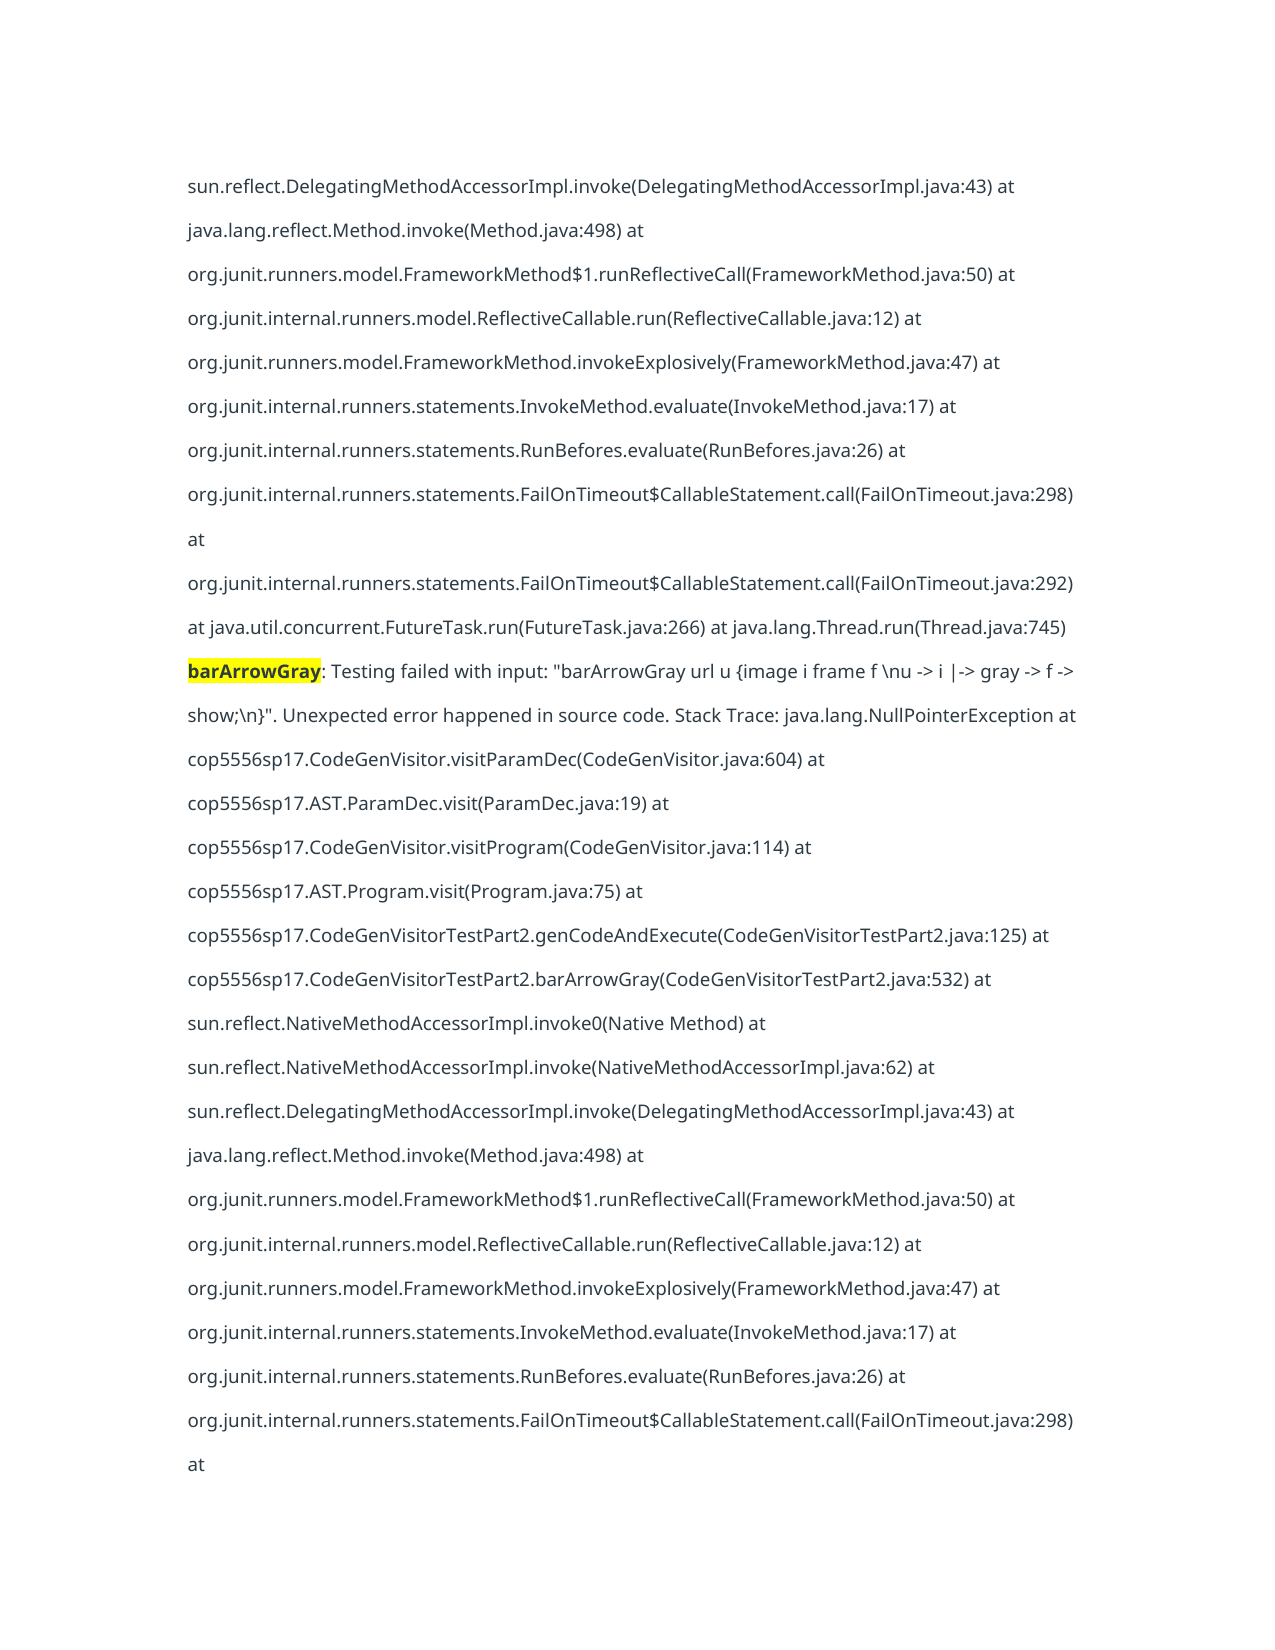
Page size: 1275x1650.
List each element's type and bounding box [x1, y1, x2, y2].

text [187, 164, 1087, 1486]
